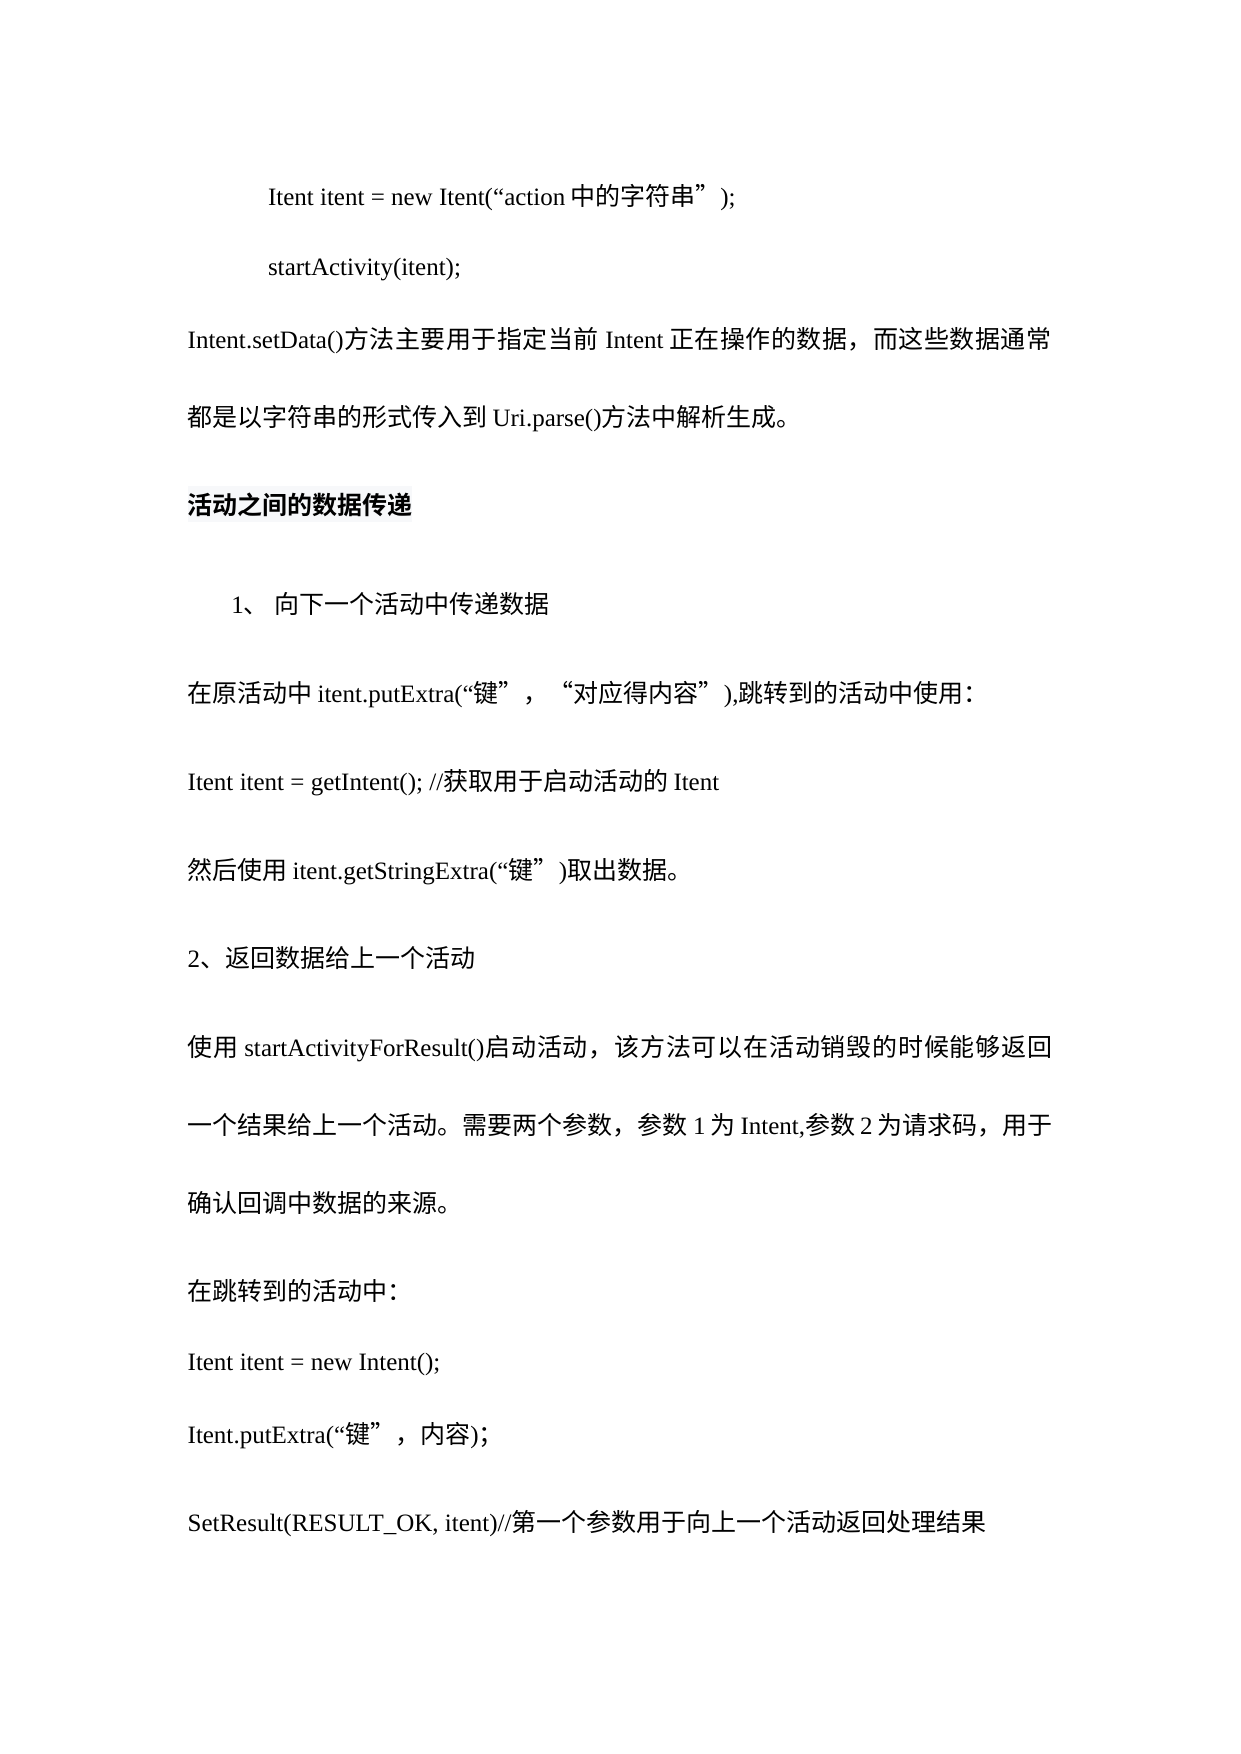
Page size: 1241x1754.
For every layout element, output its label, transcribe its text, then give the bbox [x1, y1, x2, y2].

text 在原活动中itent.putExtra(“键”，“对应得内容”),跳转到的活动中使用： [187, 659, 1053, 724]
text Itent.putExtra(“键”，内容)； [187, 1400, 1053, 1465]
text 2、返回数据给上一个活动 [187, 924, 1053, 989]
text Itent itent = getIntent(); //获取用于启动活动的Itent [187, 747, 1053, 812]
text 活动之间的数据传递 [187, 471, 1028, 536]
text startActivity(itent); [247, 250, 1053, 283]
text Intent.setData()方法主要用于指定当前Intent正在操作的数据，而这些数据通常都是以字符串的形式传入到Uri.parse()方法中解析生成。 [187, 305, 1053, 448]
text 1、 向下一个活动中传递数据 [187, 571, 1053, 636]
text 使用startActivityForResult()启动活动，该方法可以在活动销毁的时候能够返回一个结果给上一个活动。需要两个参数，参数1为Intent,参数2为请求码，用于确认回调中数据的来源。 [187, 1013, 1053, 1234]
text 在跳转到的活动中： [187, 1257, 1053, 1322]
text Itent itent = new Itent(“action中的字符串”); [247, 162, 1053, 227]
text Itent itent = new Intent(); [187, 1346, 1053, 1378]
text SetResult(RESULT_OK, itent)//第一个参数用于向上一个活动返回处理结果 [187, 1488, 1053, 1553]
text 然后使用itent.getStringExtra(“键”)取出数据。 [187, 836, 1053, 901]
